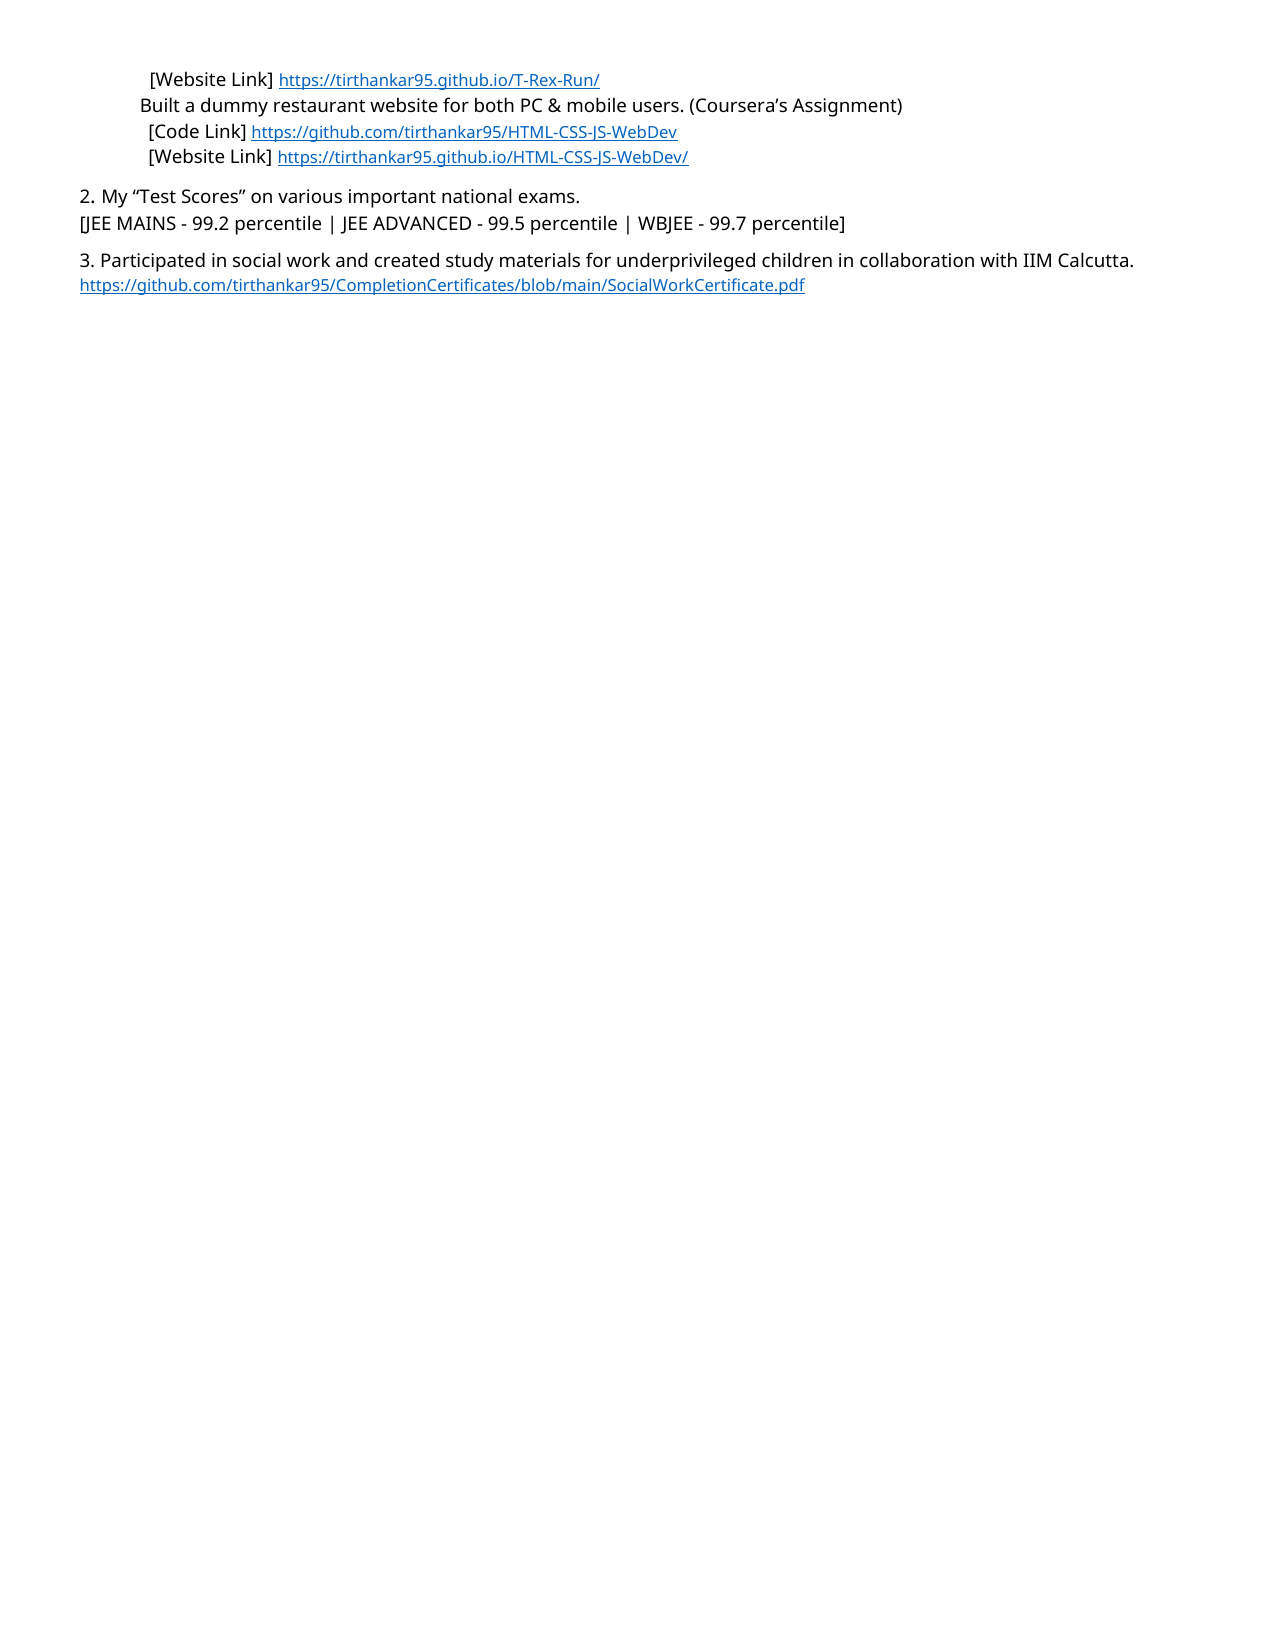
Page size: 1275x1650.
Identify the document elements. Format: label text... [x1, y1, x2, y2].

text Built a dummy restaurant website for both PC & mobile users. (Coursera’s Assignment) [64, 92, 1216, 118]
text 3. Participated in social work and created study materials for underprivileged children in collaboration with IIM Calcutta. https://github.com/tirthankar95/CompletionCertificates/blob/main/SocialWorkCertificate.pdf [79, 248, 1216, 296]
text [Code Link] https://github.com/tirthankar95/HTML-CSS-JS-WebDev [138, 118, 1216, 144]
text [Website Link] https://tirthankar95.github.io/T-Rex-Run/ [64, 67, 1216, 92]
text [Website Link] https://tirthankar95.github.io/HTML-CSS-JS-WebDev/ [138, 144, 1214, 169]
text [JEE MAINS - 99.2 percentile | JEE ADVANCED - 99.5 percentile | WBJEE - 99.7 percentile] [79, 210, 1214, 236]
text 2. My “Test Scores” on various important national exams. [79, 181, 1214, 209]
